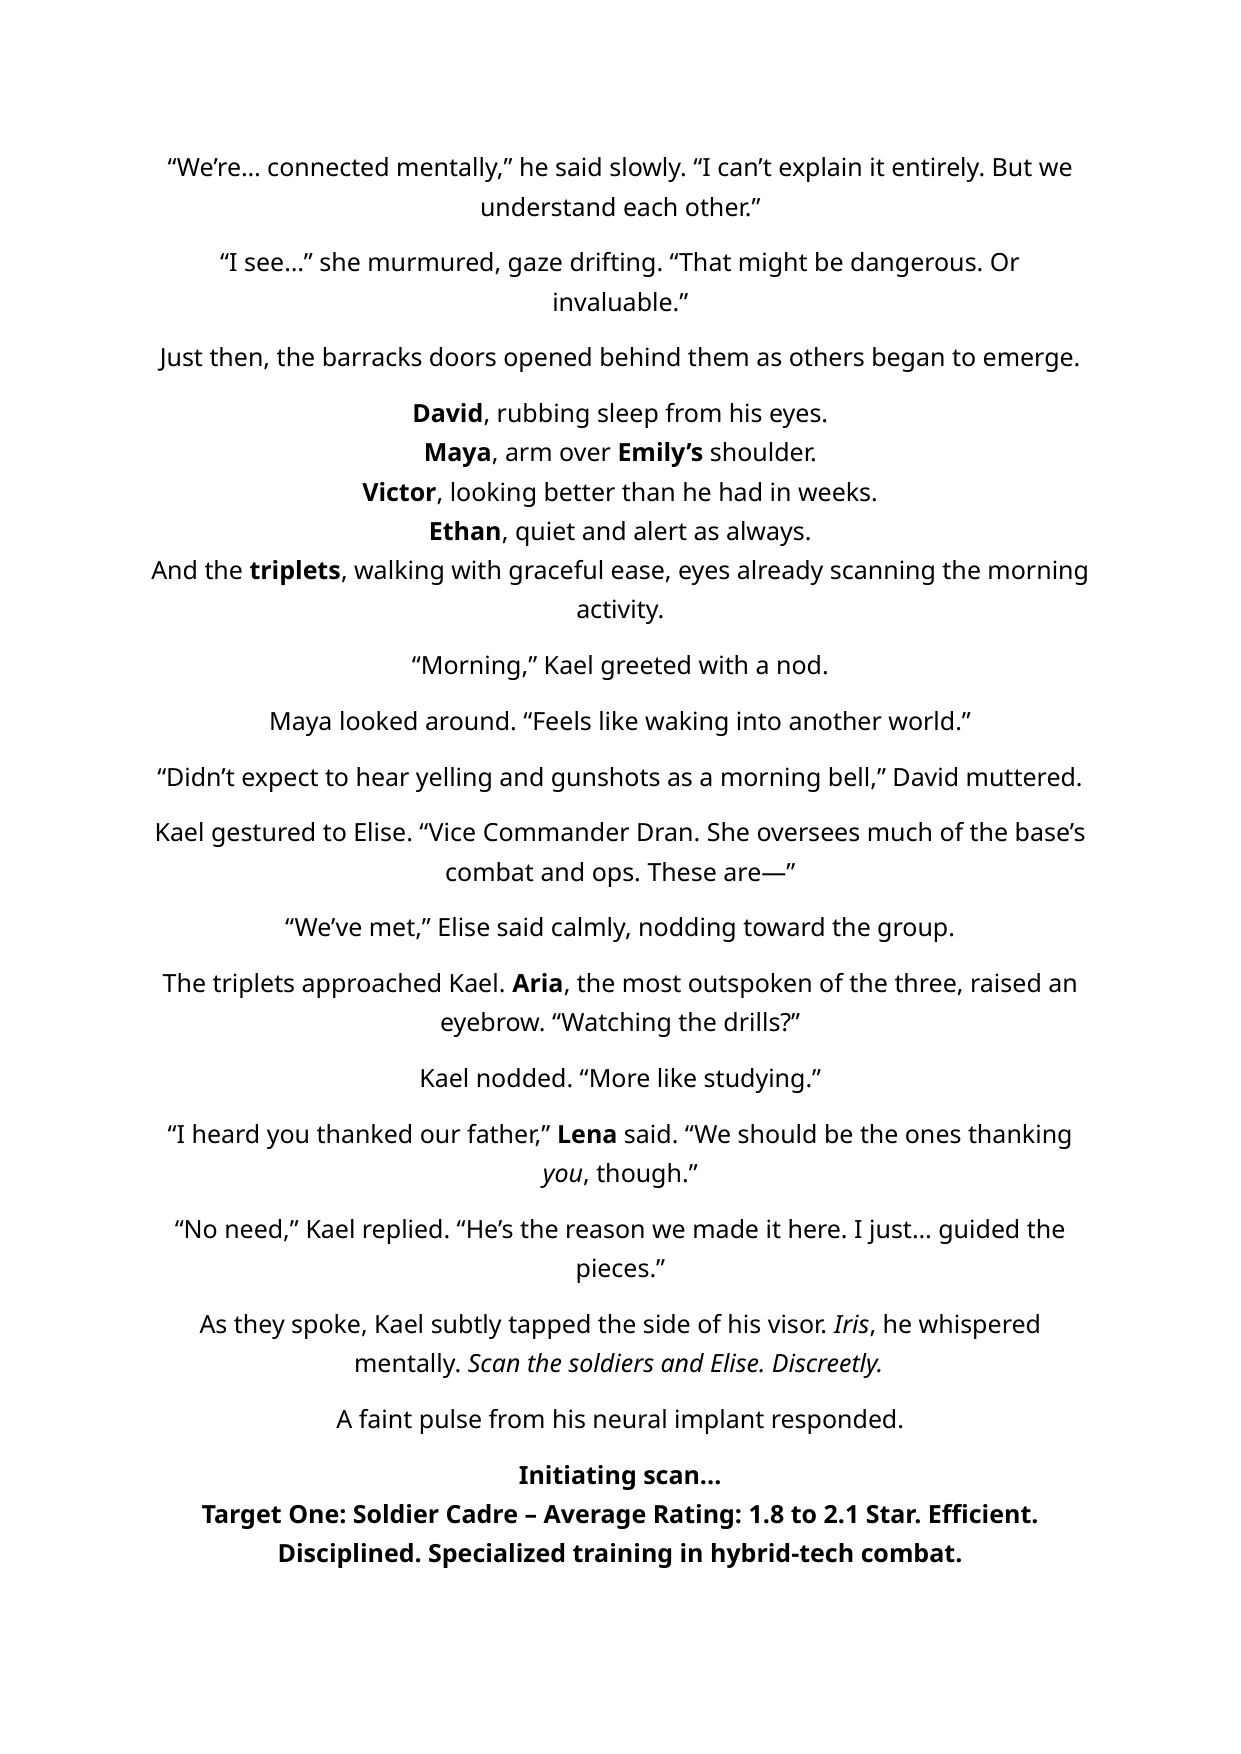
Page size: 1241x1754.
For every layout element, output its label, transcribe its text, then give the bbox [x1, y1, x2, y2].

text The triplets approached Kael. Aria, the most outspoken of the three, raised an eyebrow. “Watching the drills?” [150, 966, 1090, 1039]
text As they spoke, Kael subtly tapped the side of his visor. Iris, he whispered mentally. Scan the soldiers and Elise. Discreetly. [150, 1307, 1090, 1380]
text Kael nodded. “More like studying.” [150, 1061, 1090, 1095]
text “I heard you thanked our father,” Lena said. “We should be the ones thanking you, though.” [150, 1117, 1090, 1190]
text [150, 1457, 1090, 1570]
text Just then, the barracks doors opened behind them as others began to emerge. [150, 340, 1090, 374]
text David, rubbing sleep from his eyes. Maya, arm over Emily’s shoulder. Victor, looking better than he had in weeks. Ethan, quiet and alert as always. And the triplets, walking with graceful ease, eyes already scanning the morning activity. [150, 396, 1090, 626]
text “I see…” she murmured, gaze drifting. “That might be dangerous. Or invaluable.” [150, 245, 1090, 318]
text Maya looked around. “Feels like waking into another world.” [150, 703, 1090, 737]
text “We’ve met,” Elise said calmly, nodding toward the group. [150, 910, 1090, 944]
text A faint pulse from his neural implant responded. [150, 1402, 1090, 1436]
text “No need,” Kael replied. “He’s the reason we made it here. I just… guided the pieces.” [150, 1212, 1090, 1285]
text Kael gestured to Elise. “Vice Commander Dran. She oversees much of the base’s combat and ops. These are—” [150, 815, 1090, 888]
text “Didn’t expect to hear yelling and gunshots as a morning bell,” David muttered. [150, 759, 1090, 793]
text “Morning,” Kael greeted with a nod. [150, 647, 1090, 682]
text “We’re… connected mentally,” he said slowly. “I can’t explain it entirely. But we understand each other.” [150, 150, 1090, 223]
